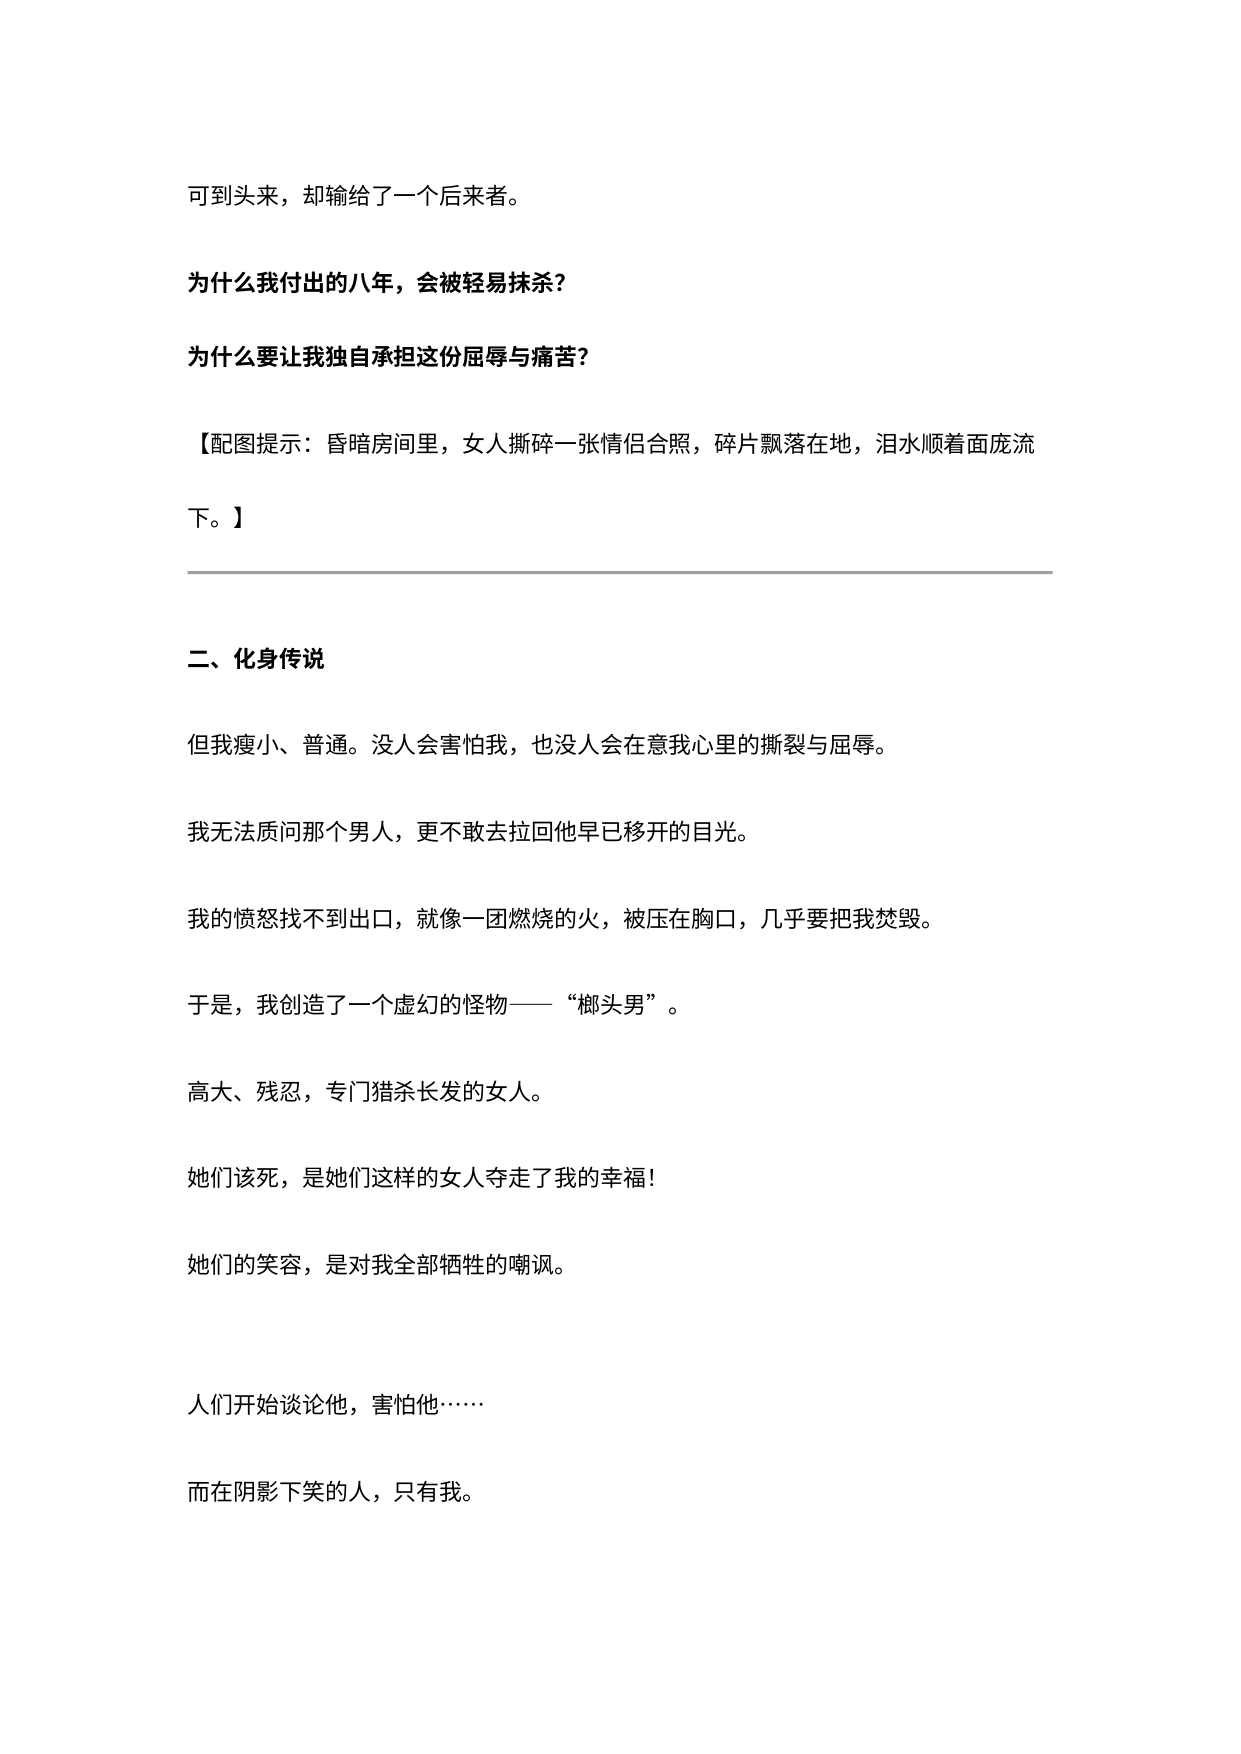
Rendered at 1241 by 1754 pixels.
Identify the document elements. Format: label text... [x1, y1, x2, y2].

text 二、化身传说 [187, 625, 1053, 690]
text 我的愤怒找不到出口，就像一团燃烧的火，被压在胸口，几乎要把我焚毁。 [187, 884, 1053, 949]
text 她们的笑容，是对我全部牺牲的嘲讽。 [187, 1231, 1053, 1296]
text 但我瘦小、普通。没人会害怕我，也没人会在意我心里的撕裂与屈辱。 [187, 711, 1053, 776]
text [187, 162, 1053, 227]
text 【配图提示：昏暗房间里，女人撕碎一张情侣合照，碎片飘落在地，泪水顺着面庞流下。】 [187, 410, 1053, 549]
text 她们该死，是她们这样的女人夺走了我的幸福！ [187, 1144, 1053, 1209]
text 为什么我付出的八年，会被轻易抹杀？ 为什么要让我独自承担这份屈辱与痛苦？ [187, 248, 1053, 388]
text 我无法质问那个男人，更不敢去拉回他早已移开的目光。 [187, 798, 1053, 863]
text 高大、残忍，专门猎杀长发的女人。 [187, 1058, 1053, 1123]
text 人们开始谈论他，害怕他…… [187, 1371, 1053, 1436]
text 而在阴影下笑的人，只有我。 [187, 1458, 1053, 1523]
text 于是，我创造了一个虚幻的怪物——“榔头男”。 [187, 971, 1053, 1036]
